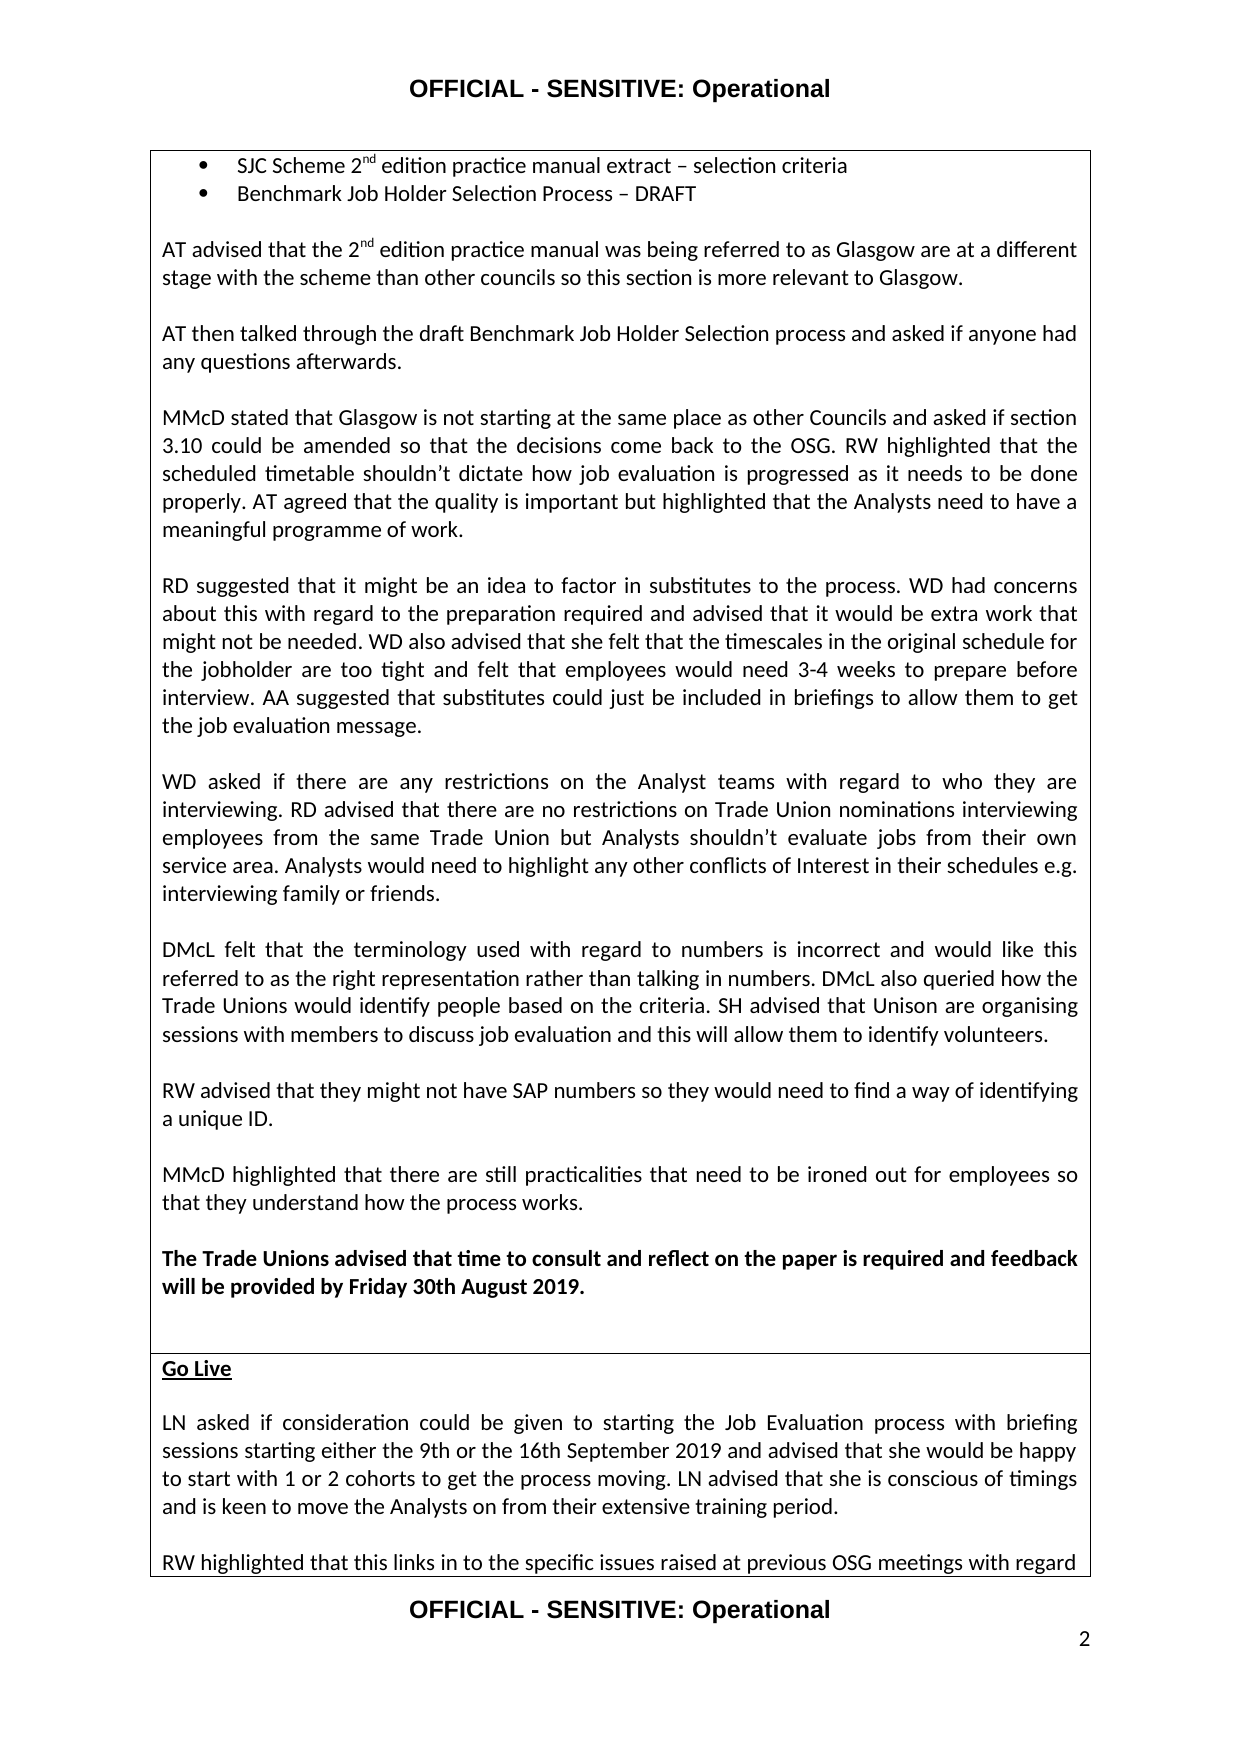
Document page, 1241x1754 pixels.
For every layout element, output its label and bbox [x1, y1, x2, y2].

table_cell [151, 151, 1090, 1353]
table_cell [151, 1354, 1090, 1576]
